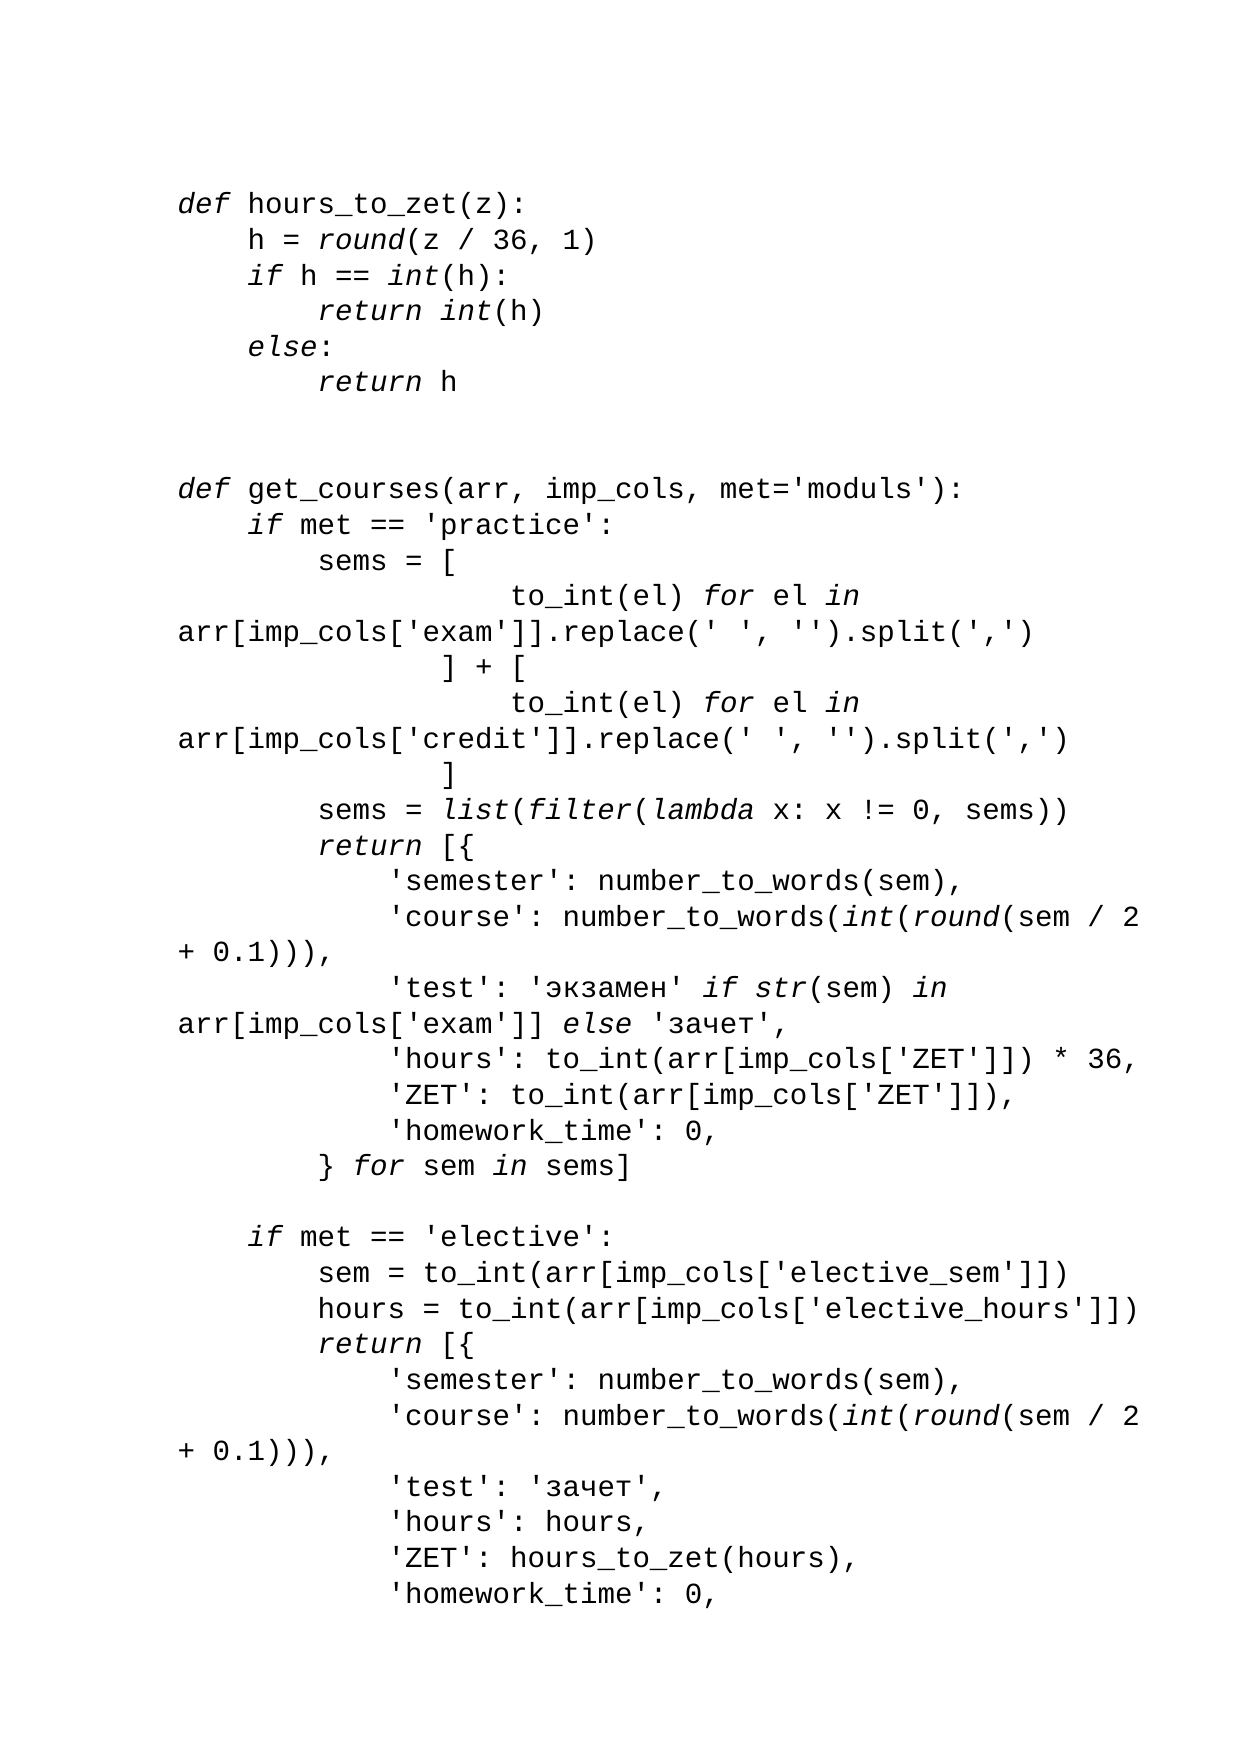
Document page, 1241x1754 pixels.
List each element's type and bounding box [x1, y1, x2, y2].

text [177, 118, 1152, 1612]
